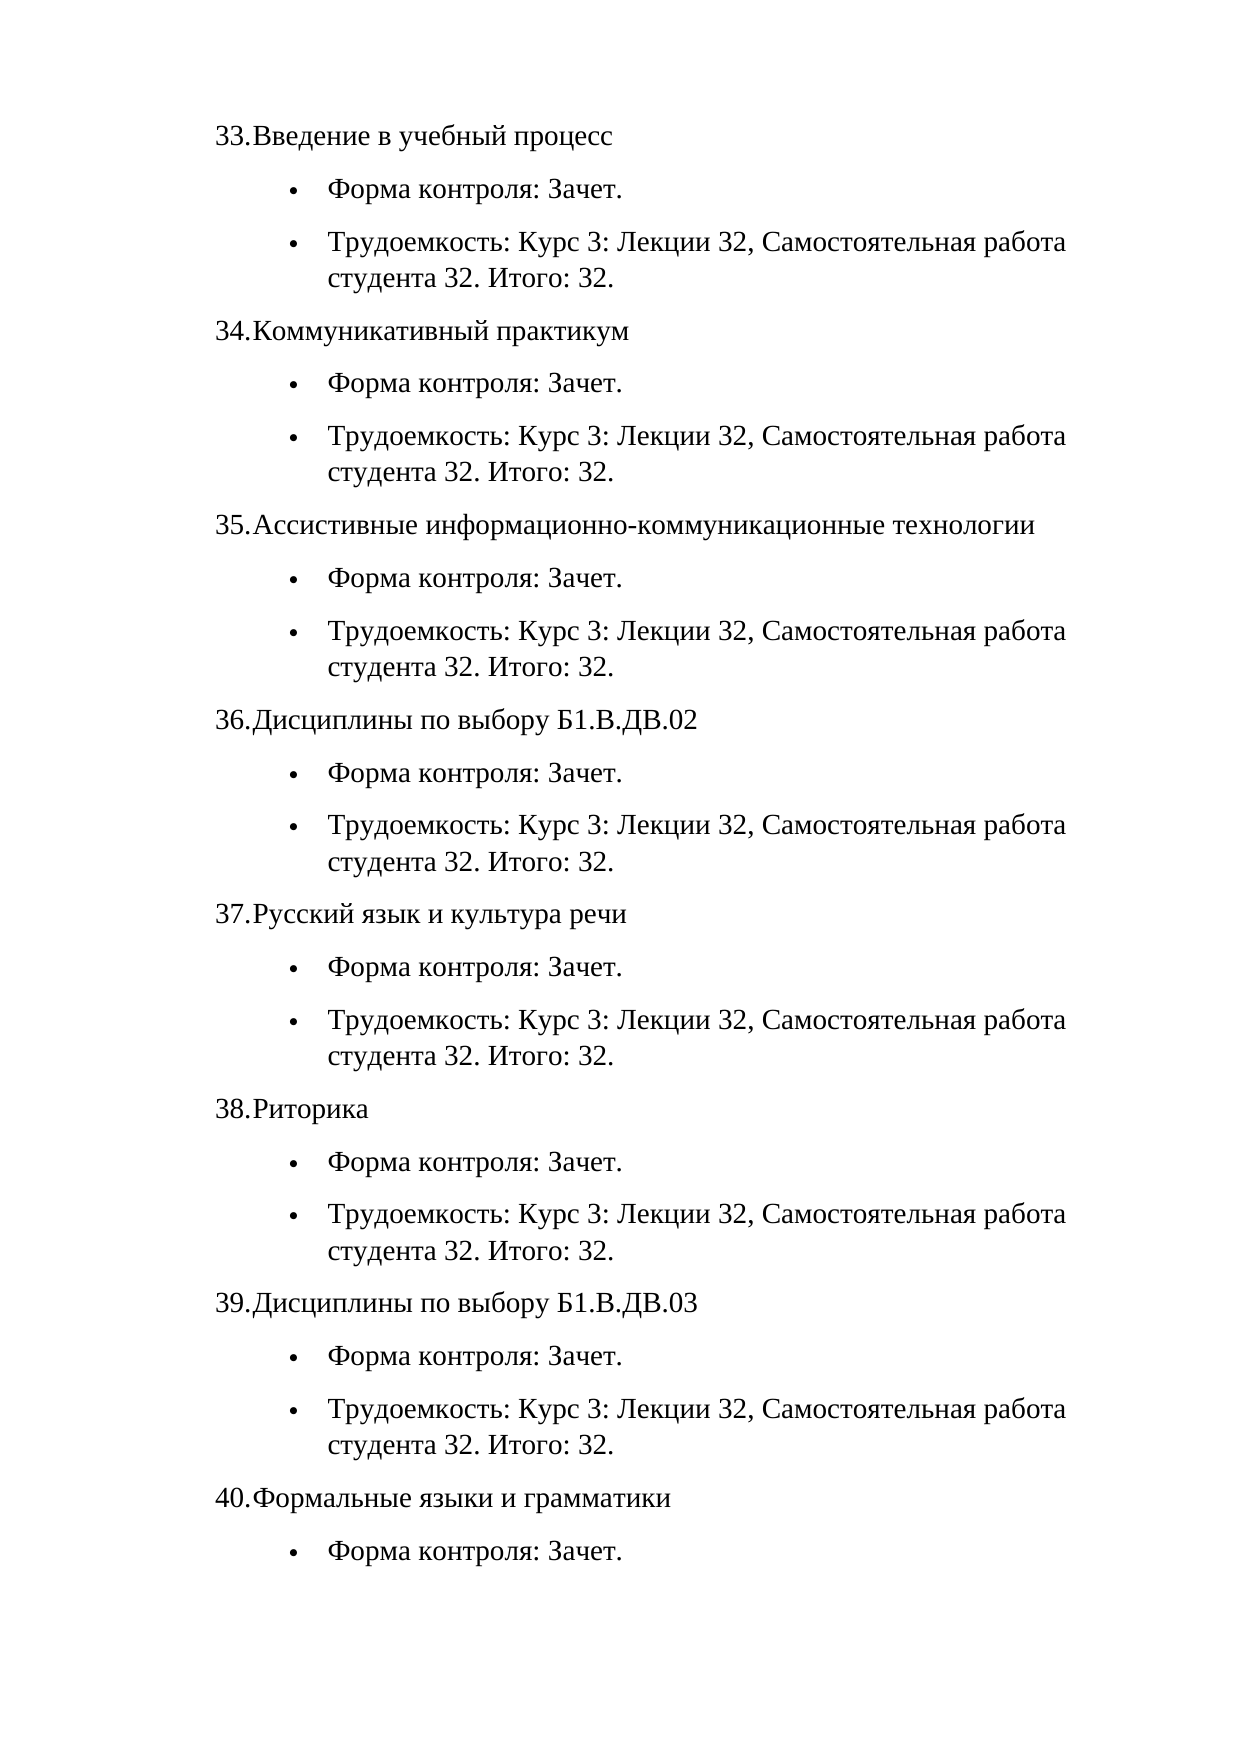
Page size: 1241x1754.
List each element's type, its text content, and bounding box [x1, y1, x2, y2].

list Трудоемкость: Курс 3: Лекции 32, Самостоятельная работа студента 32. Итого: 32. [290, 1197, 1152, 1266]
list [290, 224, 1152, 293]
list Трудоемкость: Курс 3: Лекции 32, Самостоятельная работа студента 32. Итого: 32. [290, 807, 1152, 877]
list Трудоемкость: Курс 3: Лекции 32, Самостоятельная работа студента 32. Итого: 32. [290, 418, 1152, 488]
list Форма контроля: Зачет. [290, 171, 1152, 204]
list Форма контроля: Зачет. [290, 949, 1152, 983]
list Введение в учебный процесс [215, 118, 1152, 152]
list Дисциплины по выбору Б1.В.ДВ.02 [215, 702, 1152, 735]
list Русский язык и культура речи [215, 896, 1152, 930]
list Форма контроля: Зачет. [290, 560, 1152, 594]
list Форма контроля: Зачет. [290, 755, 1152, 788]
list Трудоемкость: Курс 3: Лекции 32, Самостоятельная работа студента 32. Итого: 32. [290, 613, 1152, 683]
list Дисциплины по выбору Б1.В.ДВ.03 [215, 1286, 1152, 1319]
list Форма контроля: Зачет. [290, 1338, 1152, 1372]
list Риторика [215, 1091, 1152, 1124]
list Трудоемкость: Курс 3: Лекции 32, Самостоятельная работа студента 32. Итого: 32. [290, 1002, 1152, 1072]
list Форма контроля: Зачет. [290, 1533, 1152, 1567]
list Коммуникативный практикум [215, 313, 1152, 346]
list Форма контроля: Зачет. [290, 366, 1152, 399]
list Ассистивные информационно-коммуникационные технологии [215, 507, 1152, 541]
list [290, 1391, 1152, 1461]
list Форма контроля: Зачет. [290, 1144, 1152, 1177]
list Формальные языки и грамматики [215, 1480, 1152, 1514]
